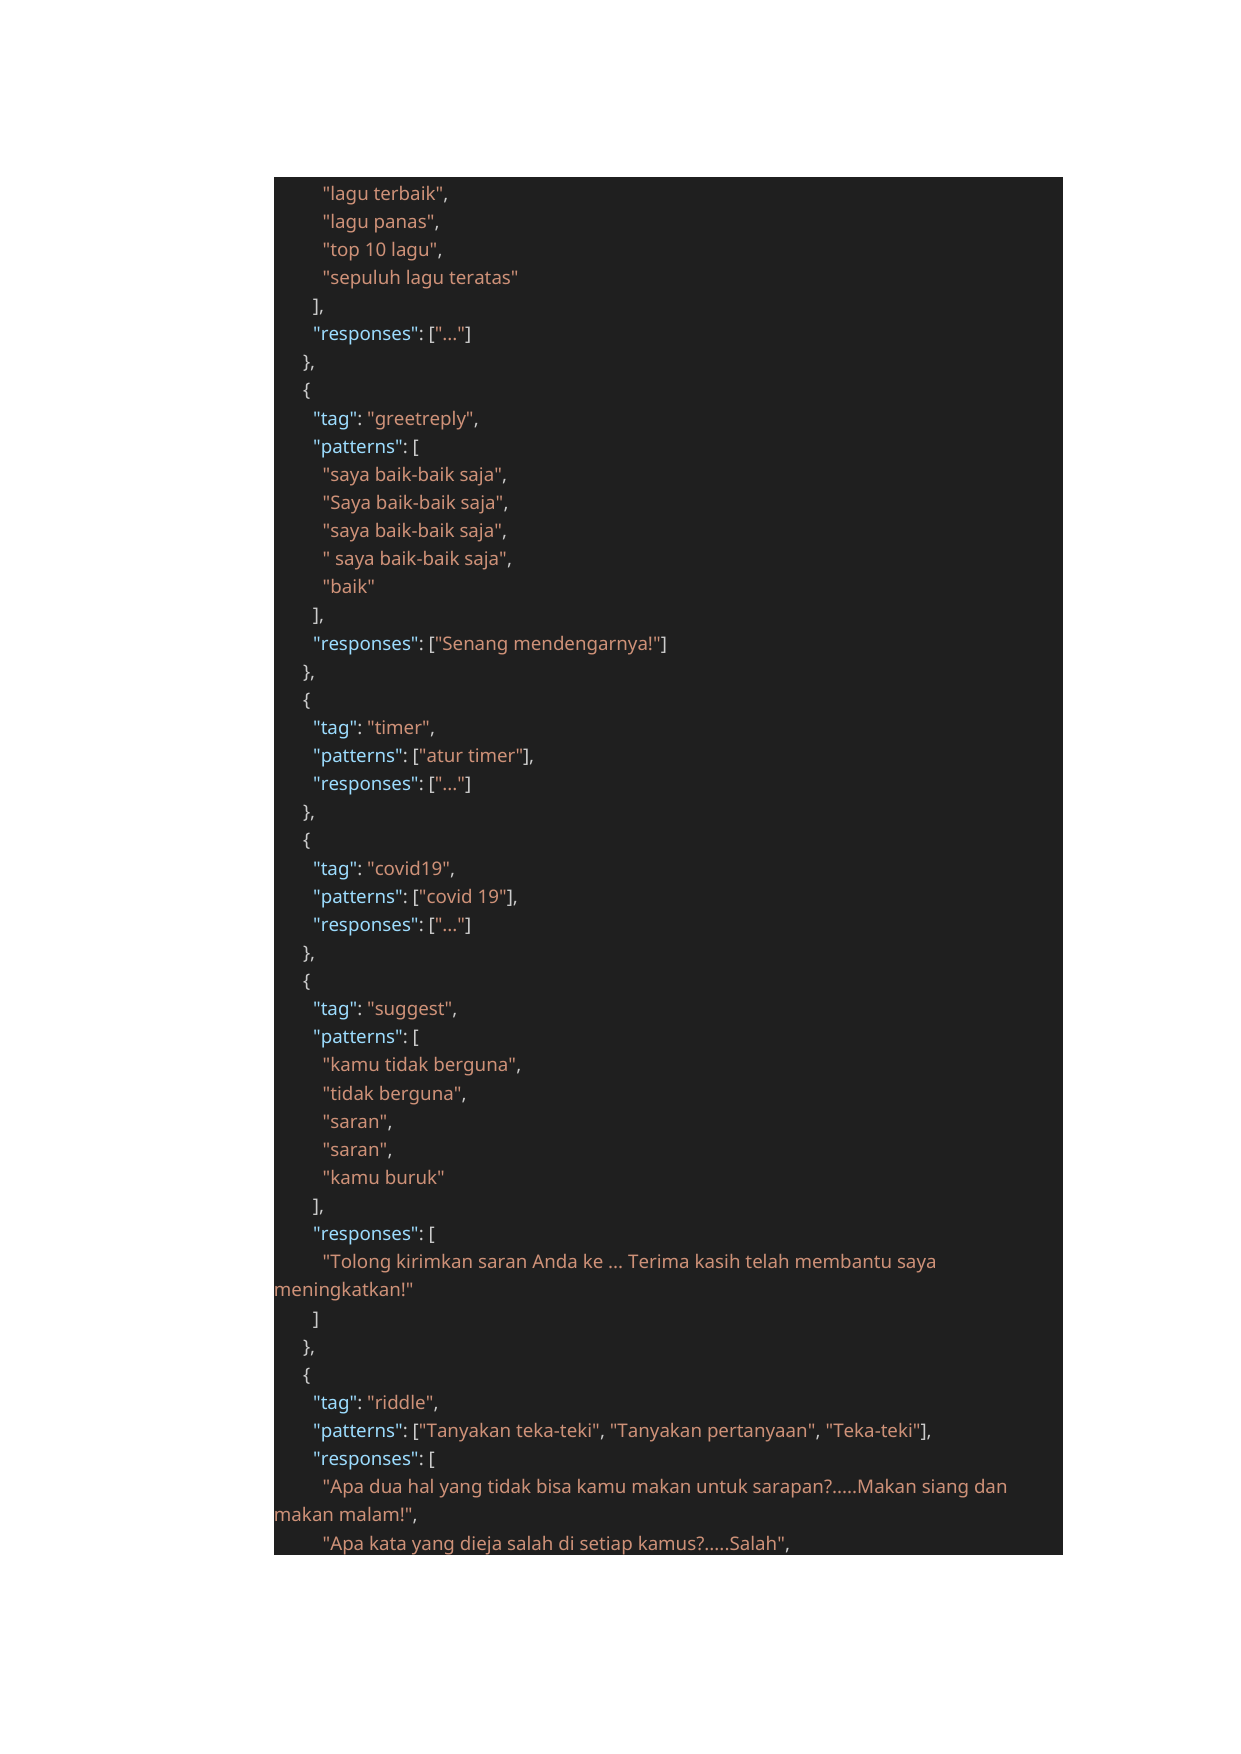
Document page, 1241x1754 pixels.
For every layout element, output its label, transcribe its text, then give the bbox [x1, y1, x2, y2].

text "lagu terbaik", [274, 177, 1063, 205]
text }, [274, 655, 1063, 683]
text "baik" [274, 571, 1063, 599]
text "saya baik-baik saja", [274, 515, 1063, 543]
text "tag": "covid19", [274, 852, 1063, 880]
text "responses": ["..."] [274, 768, 1063, 796]
text "saran", [274, 1105, 1063, 1133]
text { [274, 1358, 1063, 1387]
text "patterns": [ [274, 1021, 1063, 1049]
text ], [274, 599, 1063, 627]
text "patterns": ["Tanyakan teka-teki", "Tanyakan pertanyaan", "Teka-teki"], [274, 1415, 1063, 1443]
text "saya baik-baik saja", [274, 458, 1063, 487]
text "tidak berguna", [274, 1077, 1063, 1105]
text "Apa dua hal yang tidak bisa kamu makan untuk sarapan?.....Makan siang dan makan malam!", [274, 1471, 1063, 1527]
text "lagu panas", [274, 205, 1063, 233]
text "responses": ["..."] [274, 318, 1063, 346]
text { [274, 824, 1063, 852]
text }, [274, 1330, 1063, 1358]
text "kamu buruk" [274, 1162, 1063, 1190]
text "Saya baik-baik saja", [274, 487, 1063, 515]
text "sepuluh lagu teratas" [274, 262, 1063, 290]
text "responses": [ [274, 1218, 1063, 1246]
text "saran", [274, 1133, 1063, 1162]
text "tag": "suggest", [274, 993, 1063, 1021]
text "tag": "riddle", [274, 1387, 1063, 1415]
text "kamu tidak berguna", [274, 1049, 1063, 1077]
text { [274, 965, 1063, 993]
text { [274, 374, 1063, 402]
text ], [274, 290, 1063, 318]
text "responses": ["Senang mendengarnya!"] [274, 627, 1063, 655]
text ], [274, 1190, 1063, 1218]
text "tag": "greetreply", [274, 402, 1063, 430]
text "tag": "timer", [274, 712, 1063, 740]
text { [274, 683, 1063, 712]
text "Apa kata yang dieja salah di setiap kamus?.....Salah", [274, 1527, 1063, 1555]
text "Tolong kirimkan saran Anda ke ... Terima kasih telah membantu saya meningkatkan!" [274, 1246, 1063, 1302]
text "patterns": [ [274, 430, 1063, 458]
text }, [274, 796, 1063, 824]
text }, [274, 937, 1063, 965]
text "top 10 lagu", [274, 233, 1063, 262]
text "patterns": ["atur timer"], [274, 740, 1063, 768]
text "responses": ["..."] [274, 908, 1063, 937]
text "responses": [ [274, 1443, 1063, 1471]
text "patterns": ["covid 19"], [274, 880, 1063, 908]
text " saya baik-baik saja", [274, 543, 1063, 571]
text ] [274, 1302, 1063, 1330]
text }, [274, 346, 1063, 374]
